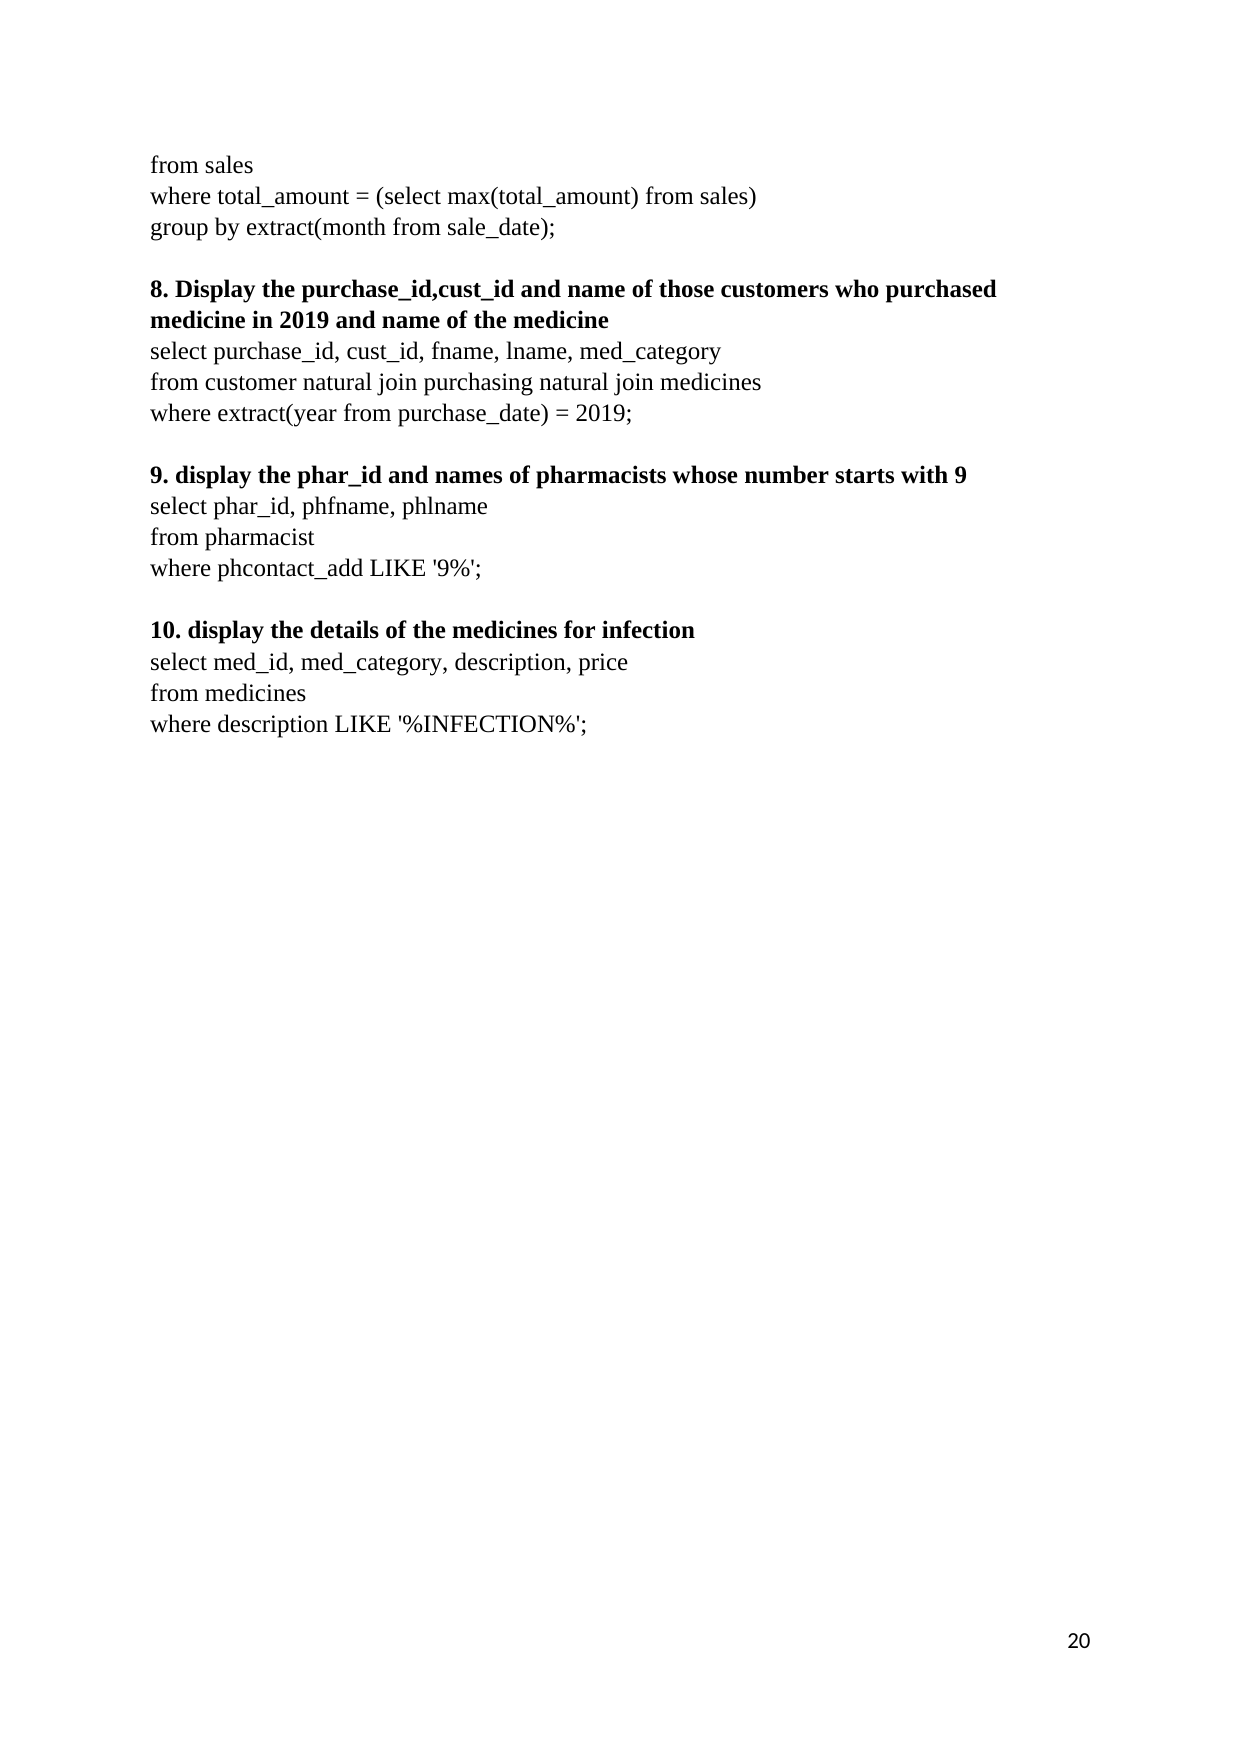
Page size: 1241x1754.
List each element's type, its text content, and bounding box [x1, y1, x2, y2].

text select purchase_id, cust_id, fname, lname, med_category [150, 336, 1090, 365]
text 8. Display the purchase_id,cust_id and name of those customers who purchased medicine in 2019 and name of the medicine [150, 274, 1090, 334]
text where description LIKE '%INFECTION%'; [150, 709, 1090, 737]
text group by extract(month from sale_date); [150, 212, 1090, 241]
text from pharmacist [150, 522, 1090, 551]
text where phcontact_add LIKE '9%'; [150, 553, 1090, 582]
text from customer natural join purchasing natural join medicines [150, 367, 1090, 396]
text from sales [150, 150, 1090, 179]
text select med_id, med_category, description, price [150, 647, 1090, 675]
text select phar_id, phfname, phlname [150, 491, 1090, 520]
text 9. display the phar_id and names of pharmacists whose number starts with 9 [150, 460, 1090, 489]
text where total_amount = (select max(total_amount) from sales) [150, 181, 1090, 210]
text 10. display the details of the medicines for infection [150, 616, 1090, 644]
text from medicines [150, 678, 1090, 706]
text where extract(year from purchase_date) = 2019; [150, 398, 1090, 427]
